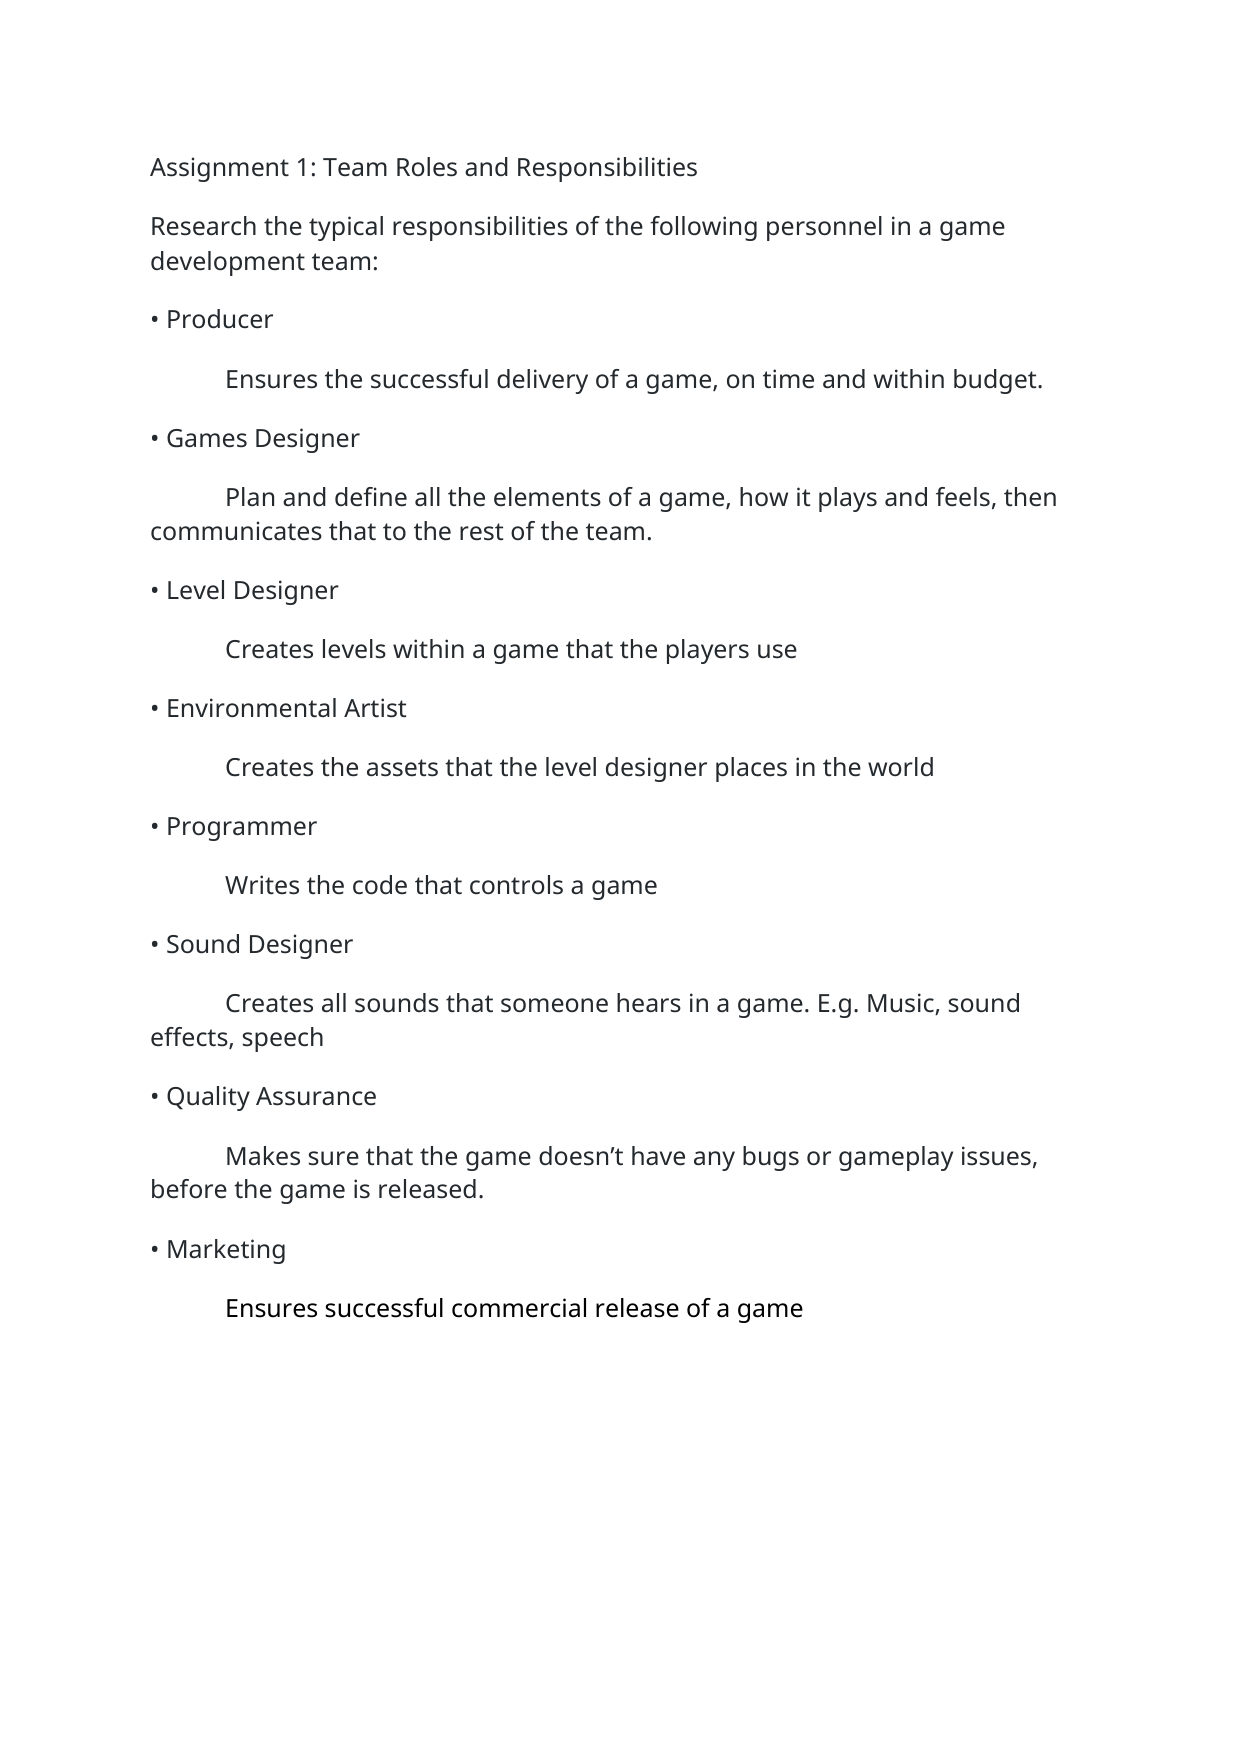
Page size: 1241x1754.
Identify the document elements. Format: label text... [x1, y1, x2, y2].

text • Programmer [150, 809, 1090, 843]
text Plan and define all the elements of a game, how it plays and feels, then communicates that to the rest of the team. [150, 479, 1090, 547]
text • Marketing [150, 1231, 1090, 1265]
text • Level Designer [150, 572, 1090, 607]
text Ensures successful commercial release of a game [150, 1290, 1090, 1324]
text Creates levels within a game that the players use [150, 632, 1090, 666]
text Writes the code that controls a game [150, 868, 1090, 902]
text Creates the assets that the level designer places in the world [150, 750, 1090, 784]
text Assignment 1: Team Roles and Responsibilities [150, 150, 1090, 184]
text • Producer [150, 302, 1090, 336]
text • Games Designer [150, 420, 1090, 454]
text • Quality Assurance [150, 1079, 1090, 1113]
text Research the typical responsibilities of the following personnel in a game development team: [150, 209, 1090, 277]
text • Environmental Artist [150, 691, 1090, 725]
text Makes sure that the game doesn’t have any bugs or gameplay issues, before the game is released. [150, 1138, 1090, 1206]
text Ensures the successful delivery of a game, on time and within budget. [150, 361, 1090, 395]
text • Sound Designer [150, 927, 1090, 961]
text Creates all sounds that someone hears in a game. E.g. Music, sound effects, speech [150, 986, 1090, 1054]
